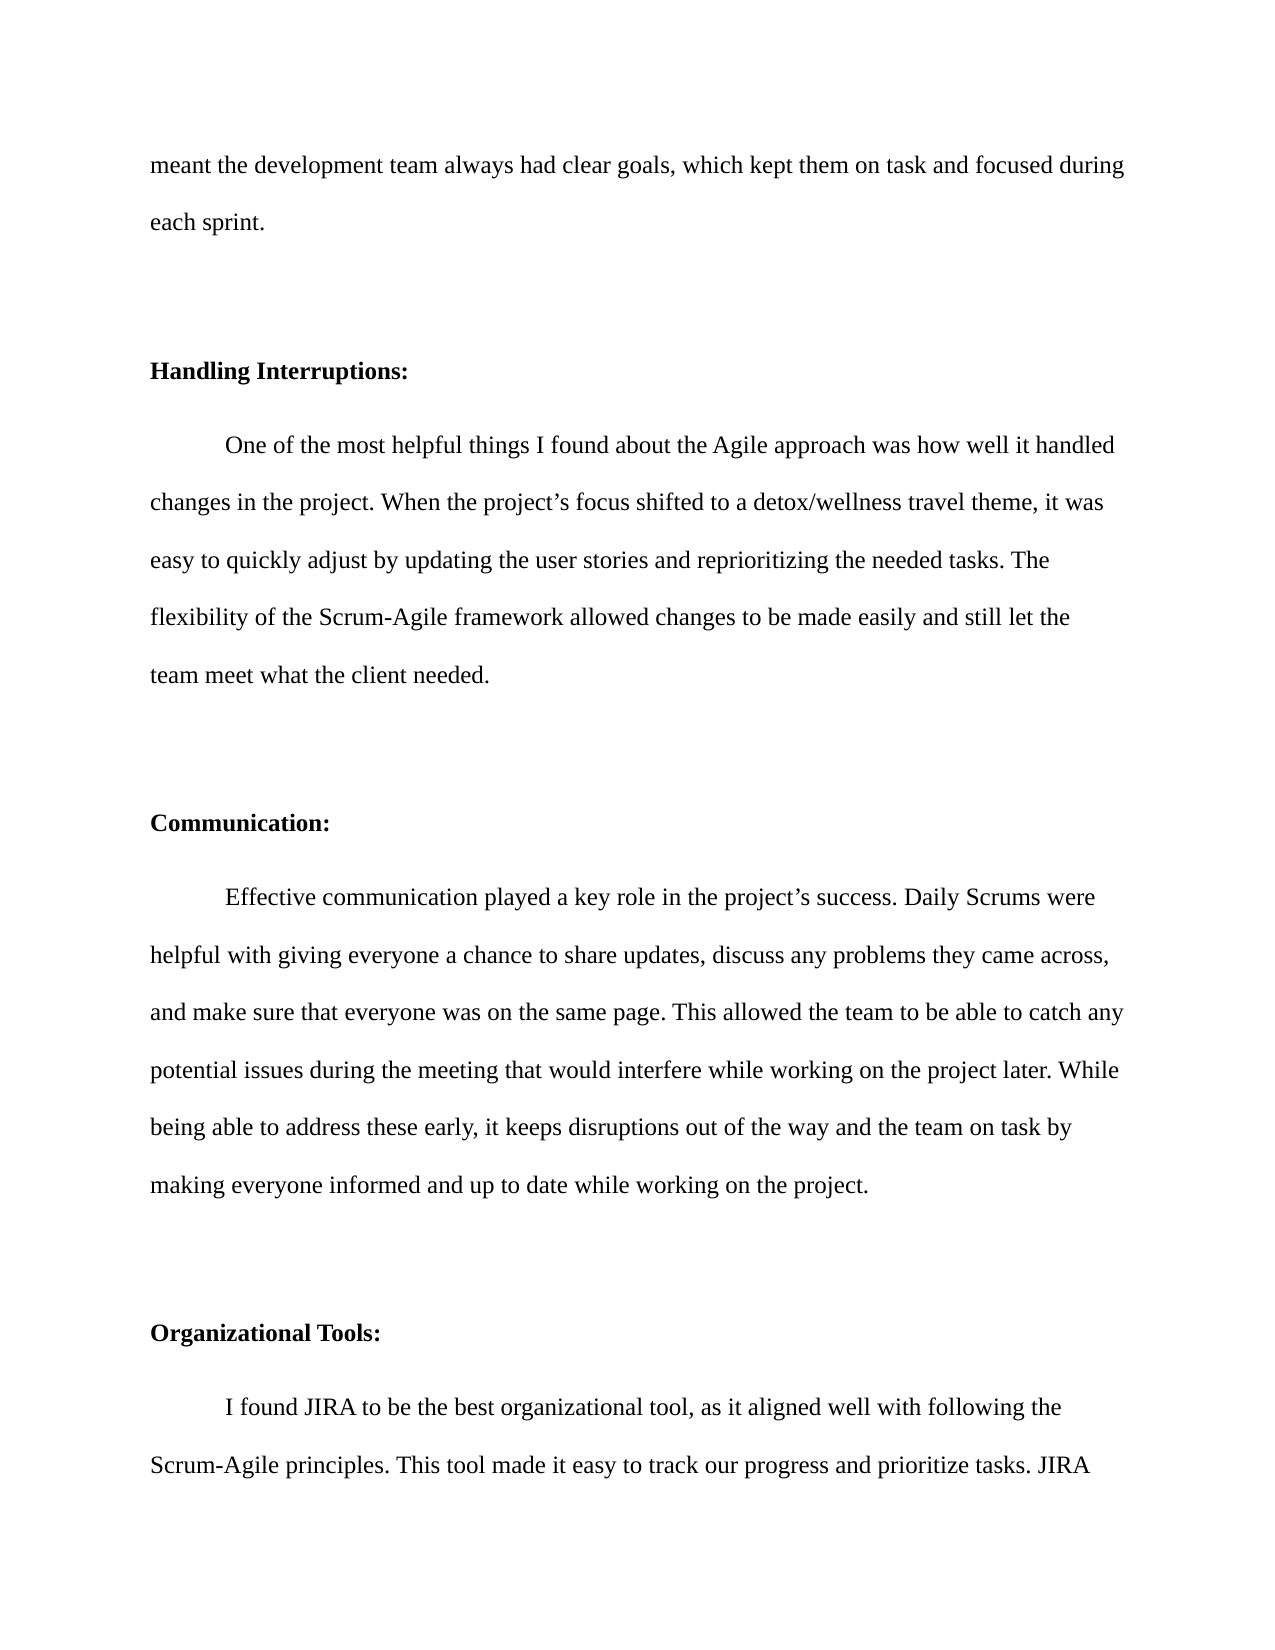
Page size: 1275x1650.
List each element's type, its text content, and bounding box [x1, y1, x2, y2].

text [150, 150, 1125, 236]
text Organizational Tools: [150, 1318, 1125, 1347]
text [150, 1392, 1125, 1479]
text One of the most helpful things I found about the Agile approach was how well it handled changes in the project. When the project’s focus shifted to a detox/wellness travel theme, it was easy to quickly adjust by updating the user stories and reprioritizing the needed tasks. The flexibility of the Scrum-Agile framework allowed changes to be made easily and still let the team meet what the client needed. [150, 430, 1125, 689]
text Handling Interruptions: [150, 356, 1125, 384]
text Effective communication played a key role in the project’s success. Daily Scrums were helpful with giving everyone a chance to share updates, discuss any problems they came across, and make sure that everyone was on the same page. This allowed the team to be able to catch any potential issues during the meeting that would interfere while working on the project later. While being able to address these early, it keeps disruptions out of the way and the team on task by making everyone informed and up to date while working on the project. [150, 882, 1125, 1199]
text Communication: [150, 808, 1125, 837]
